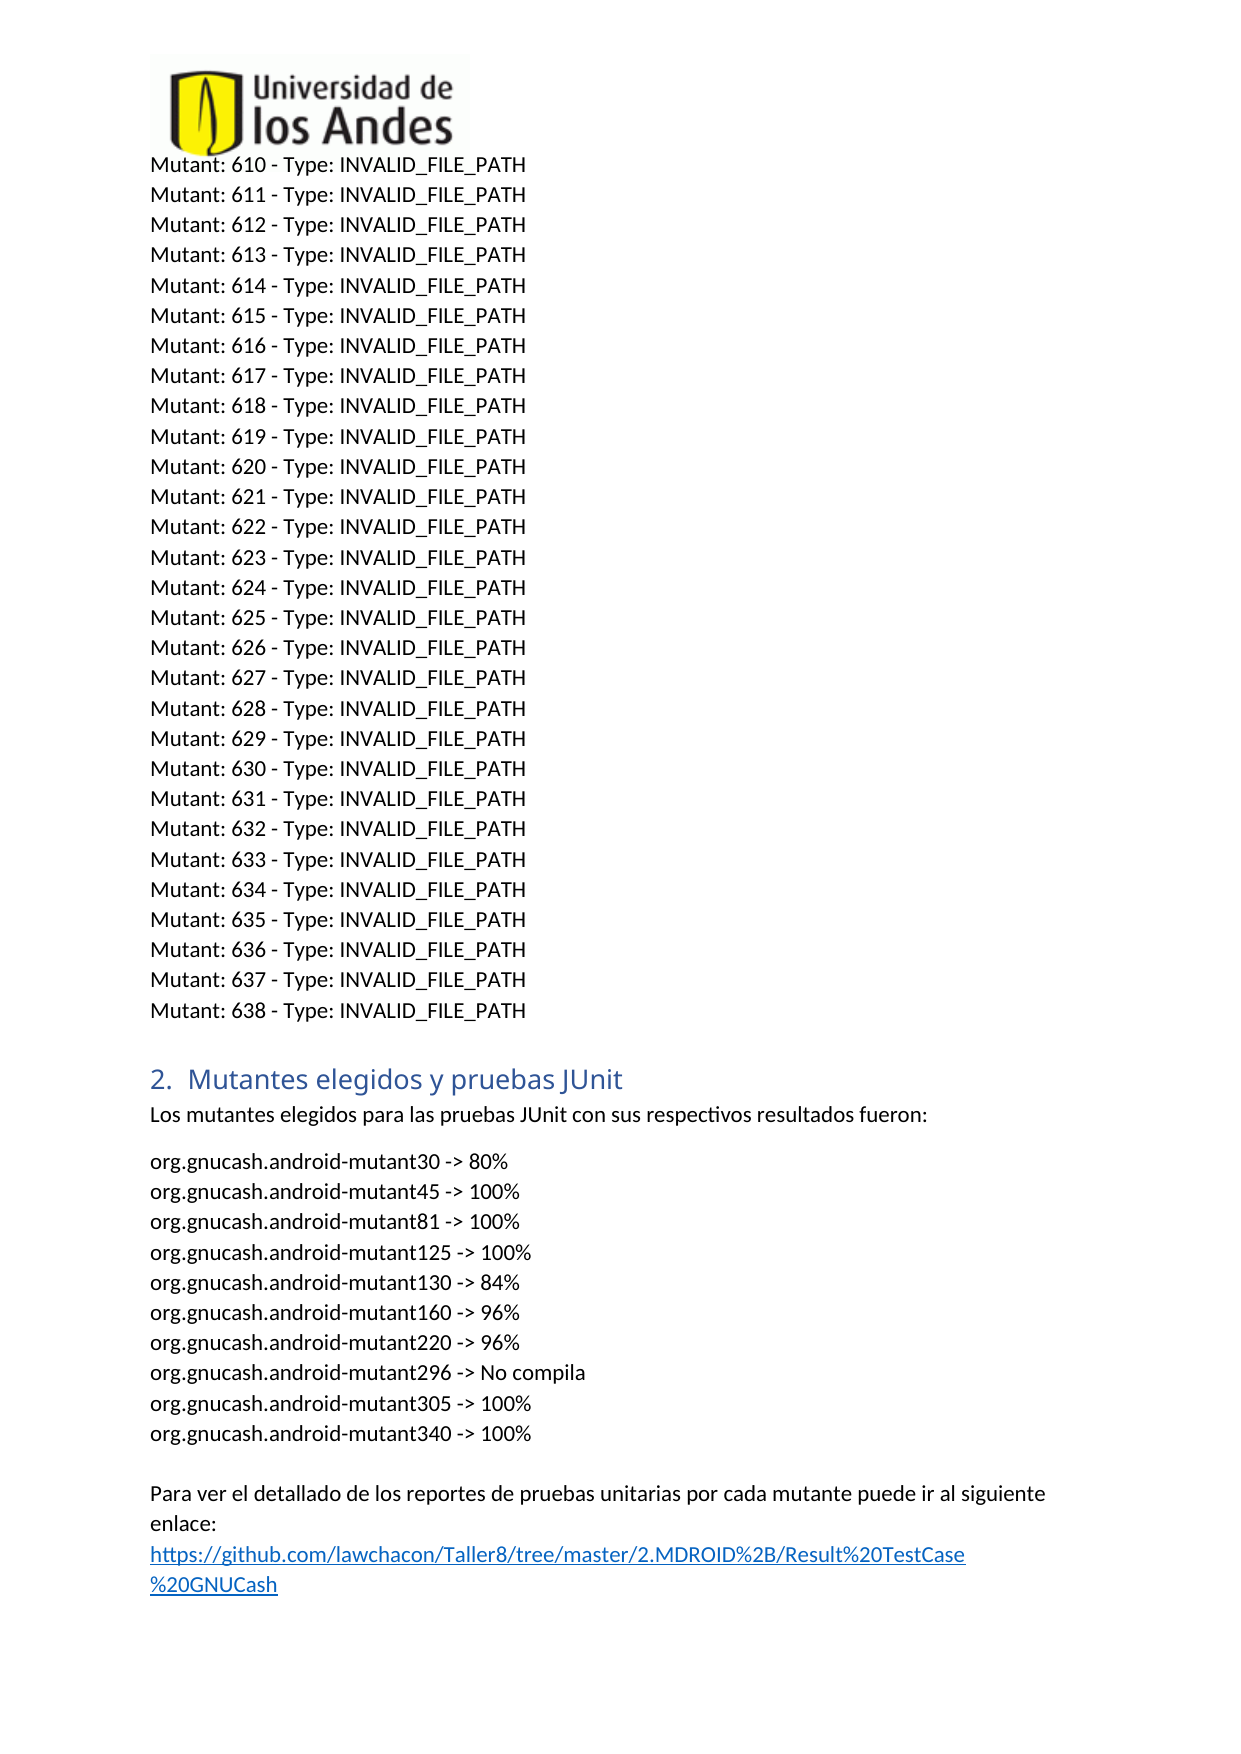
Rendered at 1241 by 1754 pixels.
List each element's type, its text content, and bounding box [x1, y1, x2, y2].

text org.gnucash.android-mutant81 -> 100% [150, 1207, 1090, 1236]
text Mutant: 634 - Type: INVALID_FILE_PATH [150, 875, 1090, 903]
picture [150, 54, 471, 150]
text Mutant: 612 - Type: INVALID_FILE_PATH [150, 210, 1090, 238]
text Los mutantes elegidos para las pruebas JUnit con sus respectivos resultados fueron: [150, 1100, 1090, 1128]
text Mutant: 628 - Type: INVALID_FILE_PATH [150, 694, 1090, 722]
text org.gnucash.android-mutant125 -> 100% [150, 1238, 1090, 1266]
text Mutant: 623 - Type: INVALID_FILE_PATH [150, 543, 1090, 571]
text org.gnucash.android-mutant130 -> 84% [150, 1268, 1090, 1296]
text Para ver el detallado de los reportes de pruebas unitarias por cada mutante puede ir al siguiente enlace: [150, 1479, 1090, 1538]
text Mutant: 613 - Type: INVALID_FILE_PATH [150, 241, 1090, 269]
text Mutant: 638 - Type: INVALID_FILE_PATH [150, 996, 1090, 1024]
text Mutant: 633 - Type: INVALID_FILE_PATH [150, 845, 1090, 873]
text org.gnucash.android-mutant45 -> 100% [150, 1177, 1090, 1205]
subtitle Mutantes elegidos y pruebas JUnit [150, 1060, 1090, 1097]
text https://github.com/lawchacon/Taller8/tree/master/2.MDROID%2B/Result%20TestCase%20GNUCash [150, 1540, 1090, 1598]
text Mutant: 615 - Type: INVALID_FILE_PATH [150, 301, 1090, 329]
text Mutant: 635 - Type: INVALID_FILE_PATH [150, 905, 1090, 933]
text Mutant: 616 - Type: INVALID_FILE_PATH [150, 331, 1090, 359]
text Mutant: 611 - Type: INVALID_FILE_PATH [150, 180, 1090, 208]
text Mutant: 624 - Type: INVALID_FILE_PATH [150, 573, 1090, 601]
text Mutant: 619 - Type: INVALID_FILE_PATH [150, 422, 1090, 450]
text org.gnucash.android-mutant340 -> 100% [150, 1419, 1090, 1447]
text Mutant: 618 - Type: INVALID_FILE_PATH [150, 392, 1090, 420]
text Mutant: 620 - Type: INVALID_FILE_PATH [150, 452, 1090, 480]
text Mutant: 630 - Type: INVALID_FILE_PATH [150, 754, 1090, 782]
text Mutant: 622 - Type: INVALID_FILE_PATH [150, 512, 1090, 541]
text Mutant: 632 - Type: INVALID_FILE_PATH [150, 814, 1090, 843]
text Mutant: 626 - Type: INVALID_FILE_PATH [150, 633, 1090, 661]
text Mutant: 621 - Type: INVALID_FILE_PATH [150, 482, 1090, 510]
text org.gnucash.android-mutant296 -> No compila [150, 1358, 1090, 1387]
text Mutant: 636 - Type: INVALID_FILE_PATH [150, 935, 1090, 963]
text Mutant: 617 - Type: INVALID_FILE_PATH [150, 361, 1090, 389]
text Mutant: 637 - Type: INVALID_FILE_PATH [150, 966, 1090, 994]
text Mutant: 610 - Type: INVALID_FILE_PATH [150, 150, 1090, 178]
text Mutant: 627 - Type: INVALID_FILE_PATH [150, 663, 1090, 692]
text Mutant: 625 - Type: INVALID_FILE_PATH [150, 603, 1090, 631]
text org.gnucash.android-mutant305 -> 100% [150, 1389, 1090, 1417]
text Mutant: 629 - Type: INVALID_FILE_PATH [150, 724, 1090, 752]
text org.gnucash.android-mutant220 -> 96% [150, 1328, 1090, 1356]
text org.gnucash.android-mutant30 -> 80% [150, 1147, 1090, 1175]
text org.gnucash.android-mutant160 -> 96% [150, 1298, 1090, 1326]
text Mutant: 631 - Type: INVALID_FILE_PATH [150, 784, 1090, 812]
text Mutant: 614 - Type: INVALID_FILE_PATH [150, 271, 1090, 299]
